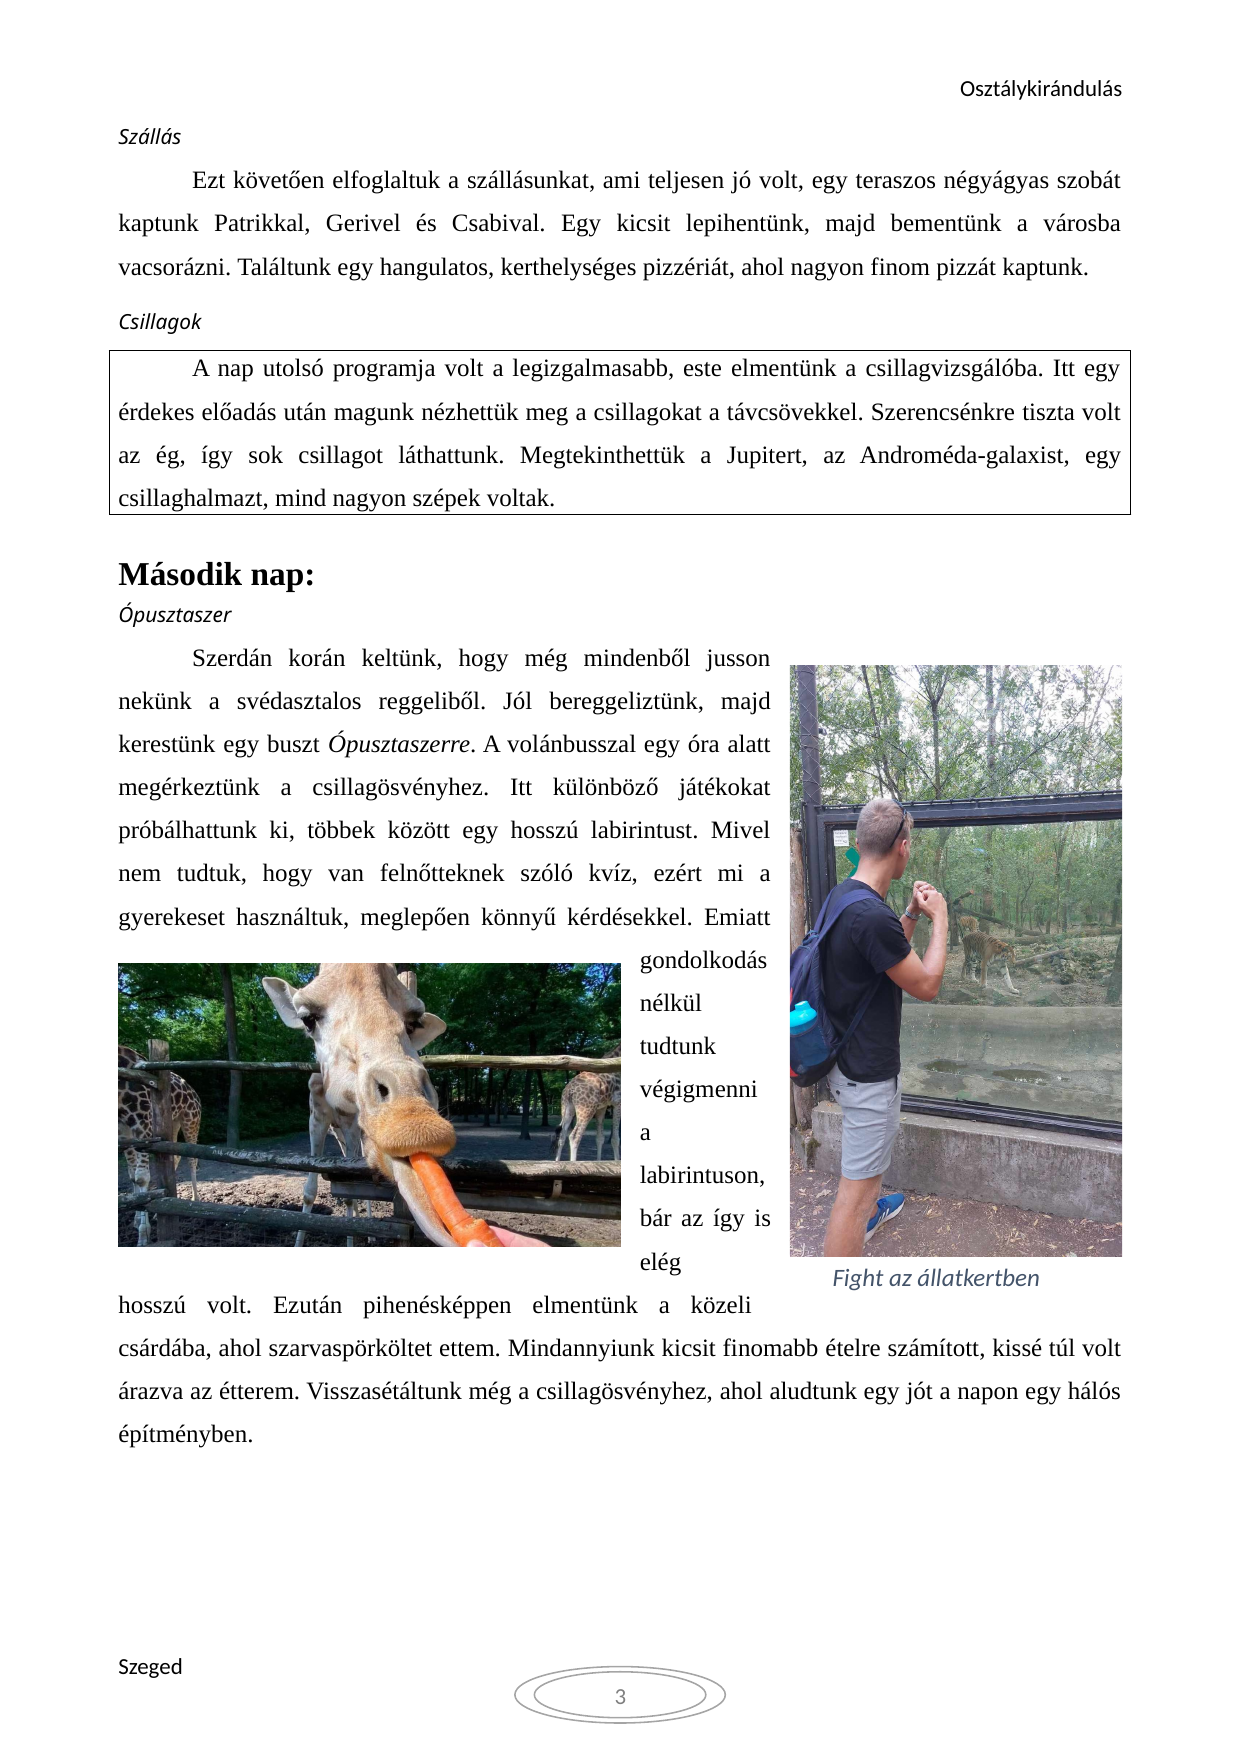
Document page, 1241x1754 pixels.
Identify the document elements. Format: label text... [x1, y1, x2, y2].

text A nap utolsó programja volt a legizgalmasabb, este elmentünk a csillagvizsgálóba. Itt egy érdekes előadás után magunk nézhettük meg a csillagokat a távcsövekkel. Szerencsénkre tiszta volt az ég, így sok csillagot láthattunk. Megtekinthettük a Jupitert, az Androméda-galaxist, egy csillaghalmazt, mind nagyon szépek voltak. [110, 351, 1130, 514]
picture [118, 963, 621, 1247]
subtitle Ópusztaszer [118, 600, 1122, 628]
subtitle Csillagok [118, 307, 1122, 336]
subtitle Szállás [118, 122, 1122, 151]
picture [789, 665, 1123, 1257]
text Ezt követően elfoglaltuk a szállásunkat, ami teljesen jó volt, egy teraszos négyágyas szobát kaptunk Patrikkal, Gerivel és Csabival. Egy kicsit lepihentünk, majd bementünk a városba vacsorázni. Találtunk egy hangulatos, kerthelységes pizzériát, ahol nagyon finom pizzát kaptunk. [118, 165, 1122, 280]
subtitle Második nap: [118, 554, 1122, 592]
